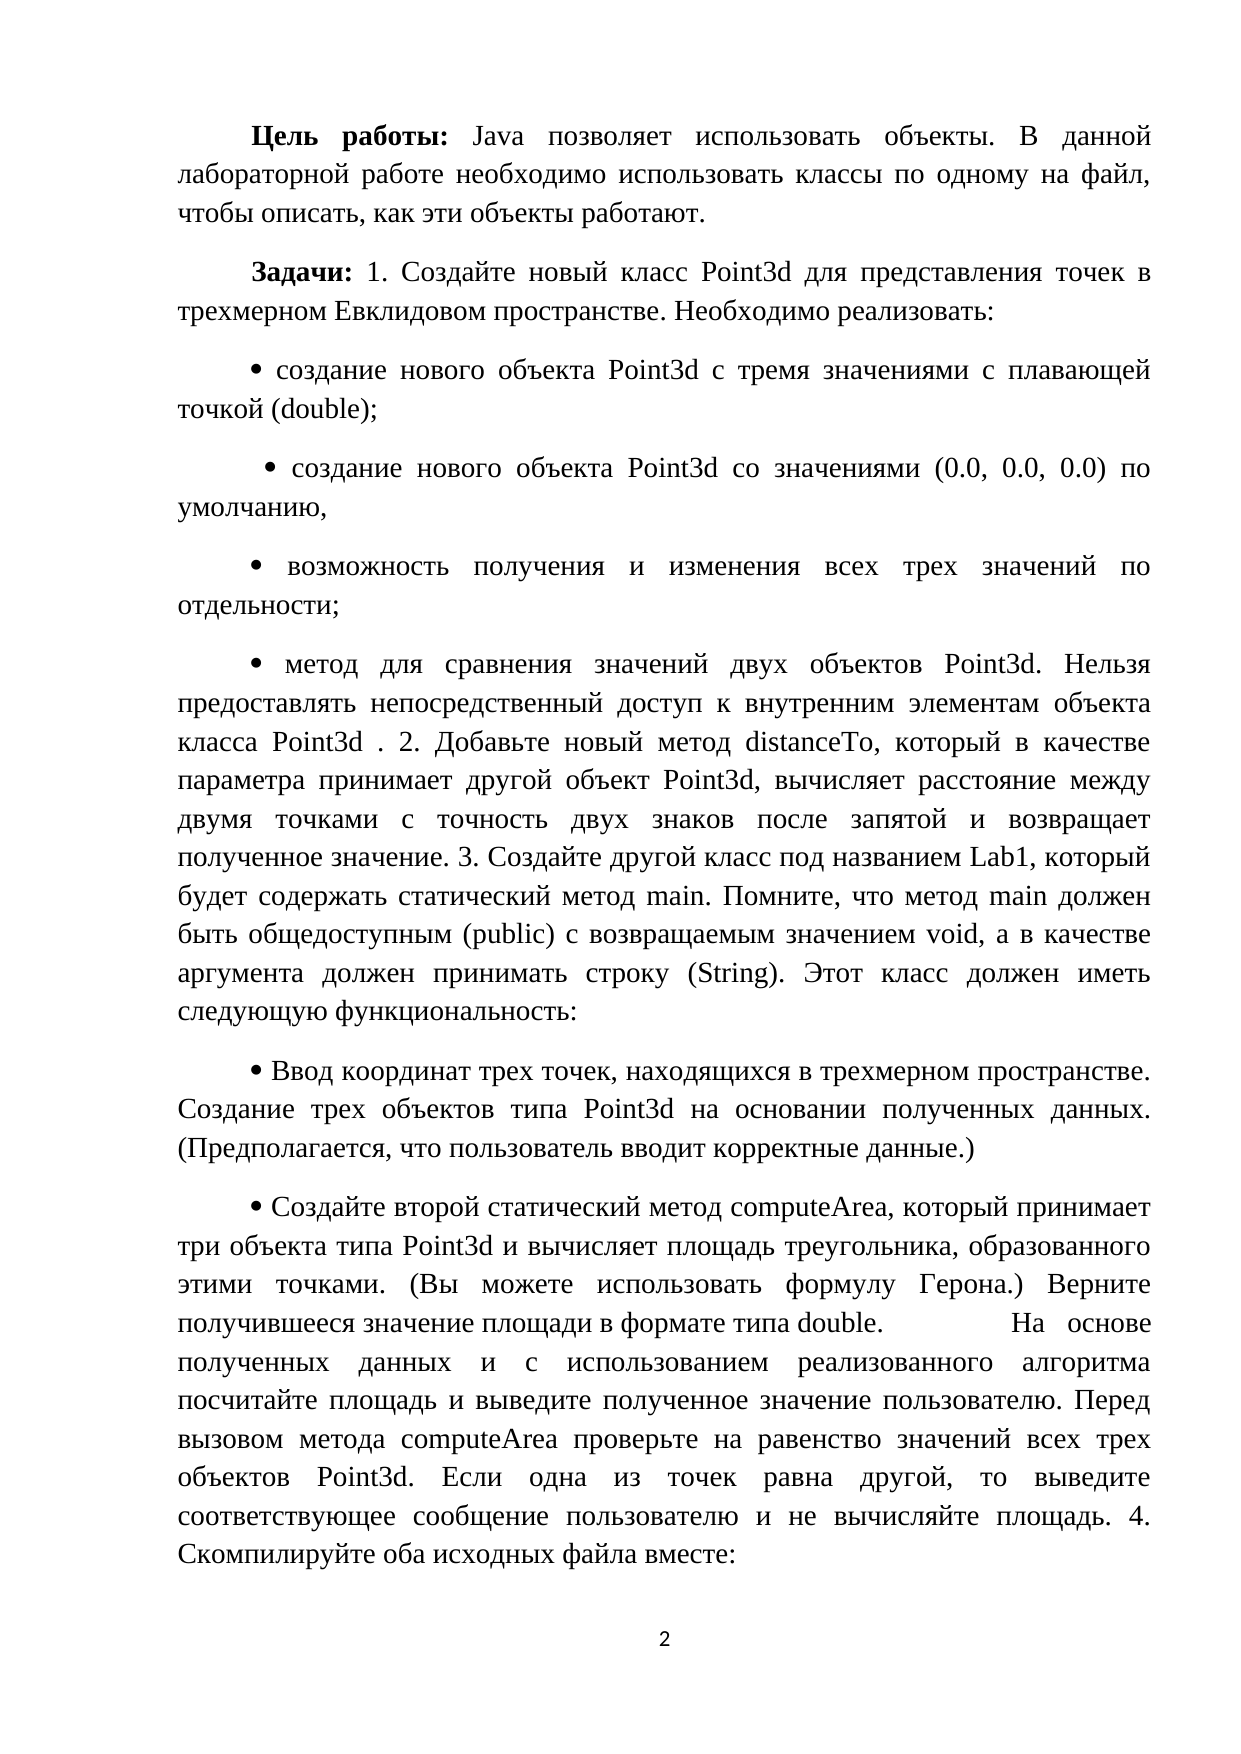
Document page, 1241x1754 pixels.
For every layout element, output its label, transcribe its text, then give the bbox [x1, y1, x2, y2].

text создание нового объекта Point3d с тремя значениями с плавающей точкой (double); [177, 352, 1152, 425]
text Задачи: 1. Создайте новый класс Point3d для представления точек в трехмерном Евклидовом пространстве. Необходимо реализовать: [177, 254, 1152, 327]
text Цель работы: Java позволяет использовать объекты. В данной лабораторной работе необходимо использовать классы по одному на файл, чтобы описать, как эти объекты работают. [177, 118, 1152, 229]
text возможность получения и изменения всех трех значений по отдельности; [177, 548, 1152, 621]
text Ввод координат трех точек, находящихся в трехмерном пространстве. Создание трех объектов типа Point3d на основании полученных данных. (Предполагается, что пользователь вводит корректные данные.) [177, 1053, 1152, 1164]
text создание нового объекта Point3d со значениями (0.0, 0.0, 0.0) по умолчанию, [177, 451, 1152, 523]
text метод для сравнения значений двух объектов Point3d. Нельзя предоставлять непосредственный доступ к внутренним элементам объекта класса Point3d . 2. Добавьте новый метод distanceTo, который в качестве параметра принимает другой объект Point3d, вычисляет расстояние между двумя точками с точность двух знаков после запятой и возвращает полученное значение. 3. Создайте другой класс под названием Lab1, который будет содержать статический метод main. Помните, что метод main должен быть общедоступным (public) с возвращаемым значением void, а в качестве аргумента должен принимать строку (String). Этот класс должен иметь следующую функциональность: [177, 647, 1152, 1027]
text Создайте второй статический метод computeArea, который принимает три объекта типа Point3d и вычисляет площадь треугольника, образованного этими точками. (Вы можете использовать формулу Герона.) Верните получившееся значение площади в формате типа double. На основе полученных данных и с использованием реализованного алгоритма посчитайте площадь и выведите полученное значение пользователю. Перед вызовом метода computeArea проверьте на равенство значений всех трех объектов Point3d. Если одна из точек равна другой, то выведите соответствующее сообщение пользователю и не вычисляйте площадь. 4. Скомпилируйте оба исходных файла вместе: [177, 1189, 1152, 1570]
